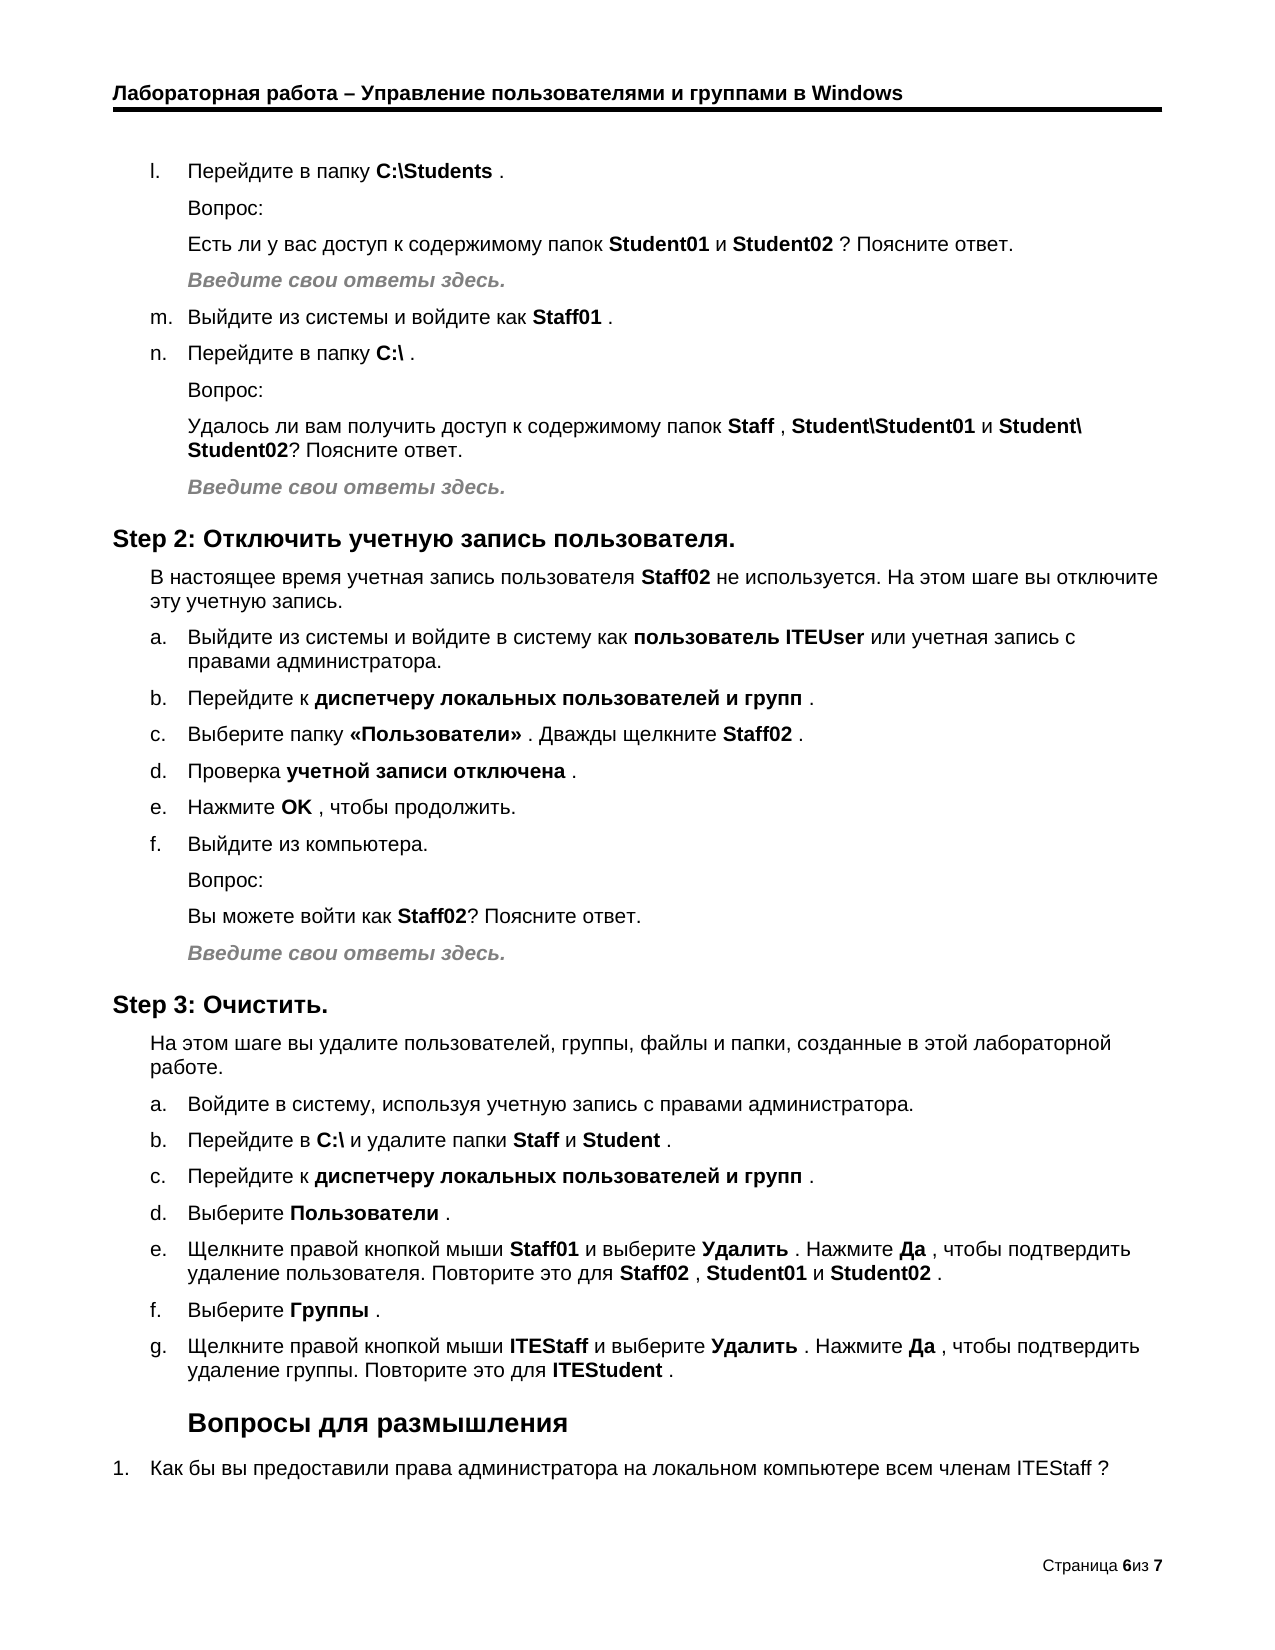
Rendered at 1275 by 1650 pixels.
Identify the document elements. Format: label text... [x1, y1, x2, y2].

text Выйдите из компьютера. [150, 831, 1162, 855]
text Вы можете войти как Staff02? Поясните ответ. [187, 904, 1162, 928]
text Перейдите к диспетчеру локальных пользователей и групп . [150, 1164, 1162, 1188]
text Перейдите к диспетчеру локальных пользователей и групп . [150, 686, 1162, 709]
subtitle Вопрос: [187, 195, 1162, 219]
text Войдите в систему, используя учетную запись с правами администратора. [150, 1091, 1162, 1115]
text На этом шаге вы удалите пользователей, группы, файлы и папки, созданные в этой лабораторной работе. [150, 1031, 1162, 1079]
text Выберите папку «Пользователи» . Дважды щелкните Staff02 . [150, 722, 1162, 746]
text Выберите Группы . [150, 1298, 1162, 1322]
text Введите свои ответы здесь. [187, 474, 1162, 498]
subtitle Очистить. [112, 990, 1162, 1018]
subtitle Вопрос: [187, 378, 1162, 402]
text Выберите Пользователи . [150, 1201, 1162, 1225]
subtitle Отключить учетную запись пользователя. [112, 523, 1162, 552]
text Щелкните правой кнопкой мыши ITEStaff и выберите Удалить . Нажмите Да , чтобы подтвердить удаление группы. Повторите это для ITEStudent . [150, 1334, 1162, 1382]
text Перейдите в папку C:\ . [150, 341, 1162, 365]
text Проверка учетной записи отключена . [150, 758, 1162, 782]
text Перейдите в папку C:\Students . [150, 159, 1162, 183]
text Перейдите в C:\ и удалите папки Staff и Student . [150, 1128, 1162, 1152]
text Как бы вы предоставили права администратора на локальном компьютере всем членам ITEStaff ? [112, 1456, 1162, 1479]
text Введите свои ответы здесь. [187, 941, 1162, 965]
text Введите свои ответы здесь. [187, 268, 1162, 292]
text Выйдите из системы и войдите в систему как пользователь ITEUser или учетная запись с правами администратора. [150, 625, 1162, 673]
text Есть ли у вас доступ к содержимому папок Student01 и Student02 ? Поясните ответ. [187, 232, 1162, 256]
text Удалось ли вам получить доступ к содержимому папок Staff , Student\Student01 и Student\Student02? Поясните ответ. [187, 414, 1162, 462]
text Щелкните правой кнопкой мыши Staff01 и выберите Удалить . Нажмите Да , чтобы подтвердить удаление пользователя. Повторите это для Staff02 , Student01 и Student02 . [150, 1237, 1162, 1285]
text Нажмите OK , чтобы продолжить. [150, 795, 1162, 819]
subtitle Вопрос: [187, 868, 1162, 892]
text В настоящее время учетная запись пользователя Staff02 не используется. На этом шаге вы отключите эту учетную запись. [150, 565, 1162, 613]
subtitle Вопросы для размышления [112, 1407, 1162, 1438]
text Выйдите из системы и войдите как Staff01 . [150, 305, 1162, 329]
